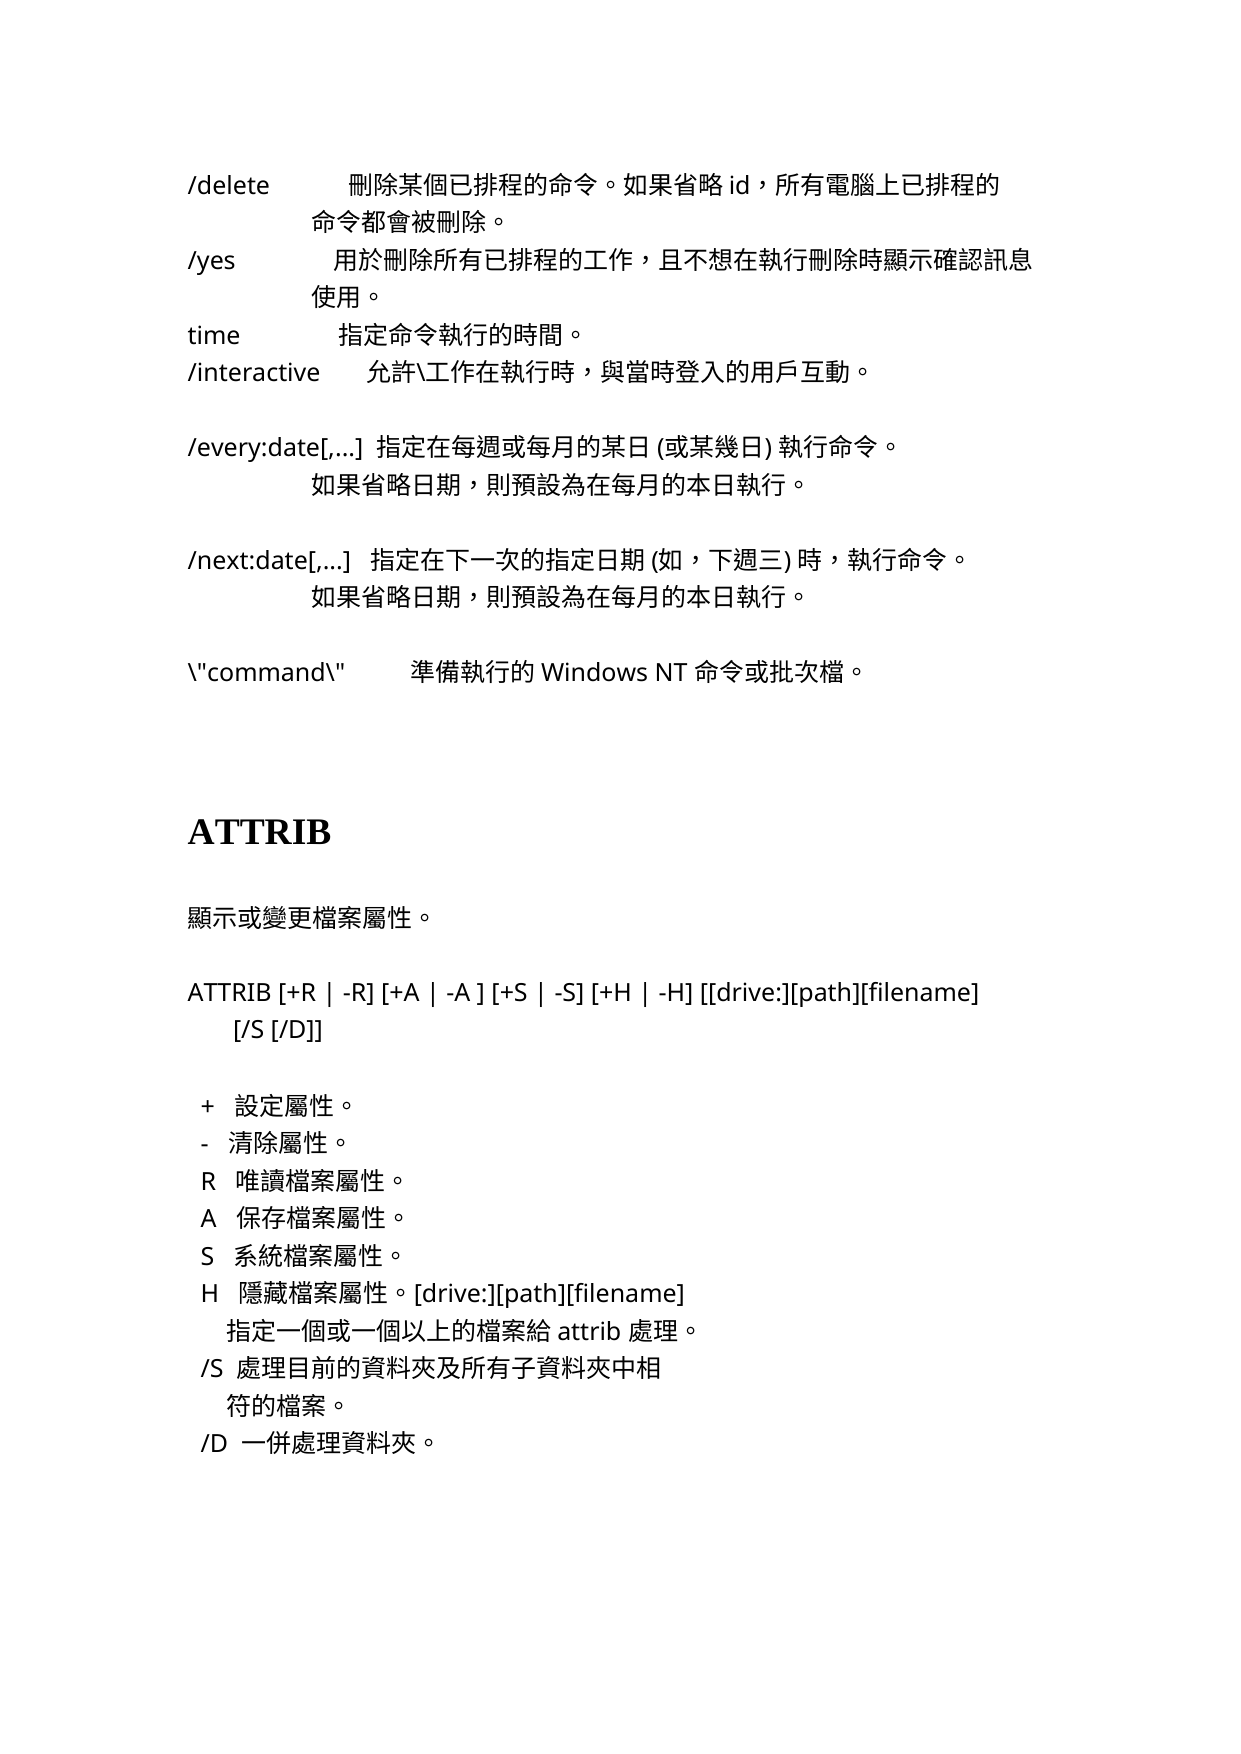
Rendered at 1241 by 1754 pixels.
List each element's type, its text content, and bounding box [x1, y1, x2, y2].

text \"command\" 準備執行的 Windows NT 命令或批次檔。 [187, 652, 1053, 689]
text time 指定命令執行的時間。 [187, 314, 1053, 352]
text R 唯讀檔案屬性。 [187, 1160, 1053, 1198]
text /S 處理目前的資料夾及所有子資料夾中相 [187, 1348, 1053, 1385]
text A 保存檔案屬性。 [187, 1198, 1053, 1235]
text /every:date[,...] 指定在每週或每月的某日 (或某幾日) 執行命令。 [187, 427, 1053, 464]
text 指定一個或一個以上的檔案給 attrib 處理。 [187, 1310, 1053, 1348]
text 顯示或變更檔案屬性。 [187, 898, 1053, 935]
text 符的檔案。 [187, 1385, 1053, 1423]
text /next:date[,...] 指定在下一次的指定日期 (如，下週三) 時，執行命令。 [187, 539, 1053, 577]
text 如果省略日期，則預設為在每月的本日執行。 [187, 464, 1053, 502]
text ATTRIB [187, 794, 1053, 869]
text /interactive 允許\工作在執行時，與當時登入的用戶互動。 [187, 352, 1053, 389]
text 如果省略日期，則預設為在每月的本日執行。 [187, 577, 1053, 614]
text /D 一併處理資料夾。 [187, 1423, 1053, 1460]
text H 隱藏檔案屬性。[drive:][path][filename] [187, 1273, 1053, 1310]
text ATTRIB [+R | -R] [+A | -A ] [+S | -S] [+H | -H] [[drive:][path][filename] [187, 973, 1053, 1010]
text + 設定屬性。 [187, 1085, 1053, 1123]
text [/S [/D]] [187, 1010, 1053, 1048]
text /delete 刪除某個已排程的命令。如果省略 id，所有電腦上已排程的 [187, 164, 1053, 202]
text 命令都會被刪除。 [187, 202, 1053, 239]
text /yes 用於刪除所有已排程的工作，且不想在執行刪除時顯示確認訊息 [187, 239, 1053, 277]
text 使用。 [187, 277, 1053, 314]
text - 清除屬性。 [187, 1123, 1053, 1160]
text S 系統檔案屬性。 [187, 1235, 1053, 1273]
